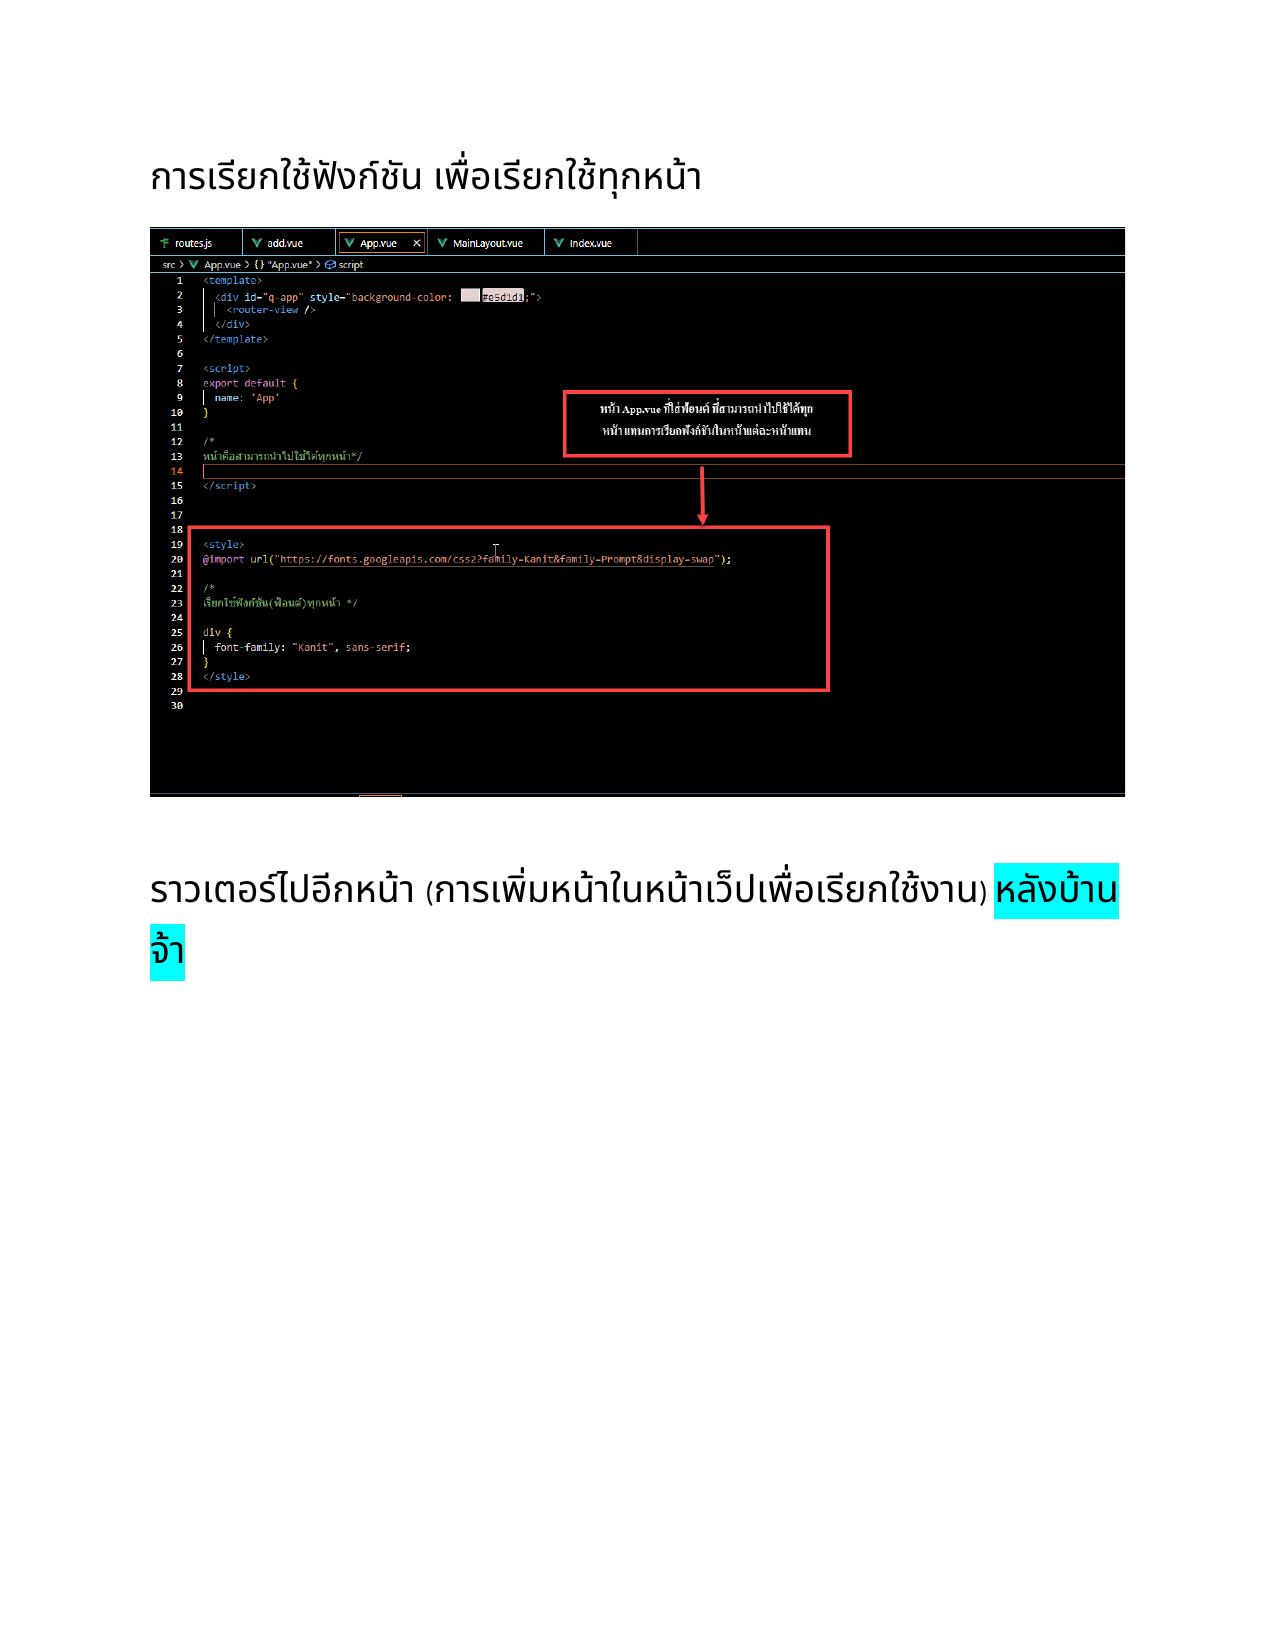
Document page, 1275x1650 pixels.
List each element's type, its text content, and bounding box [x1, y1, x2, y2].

picture [150, 227, 1125, 797]
text ราวเตอร์ไปอีกหน้า (การเพิ่มหน้าในหน้าเว็ปเพื่อเรียกใช้งาน) หลังบ้านจ้า [150, 863, 1125, 981]
text การเรียกใช้ฟังก์ชัน เพื่อเรียกใช้ทุกหน้า [150, 150, 1125, 207]
